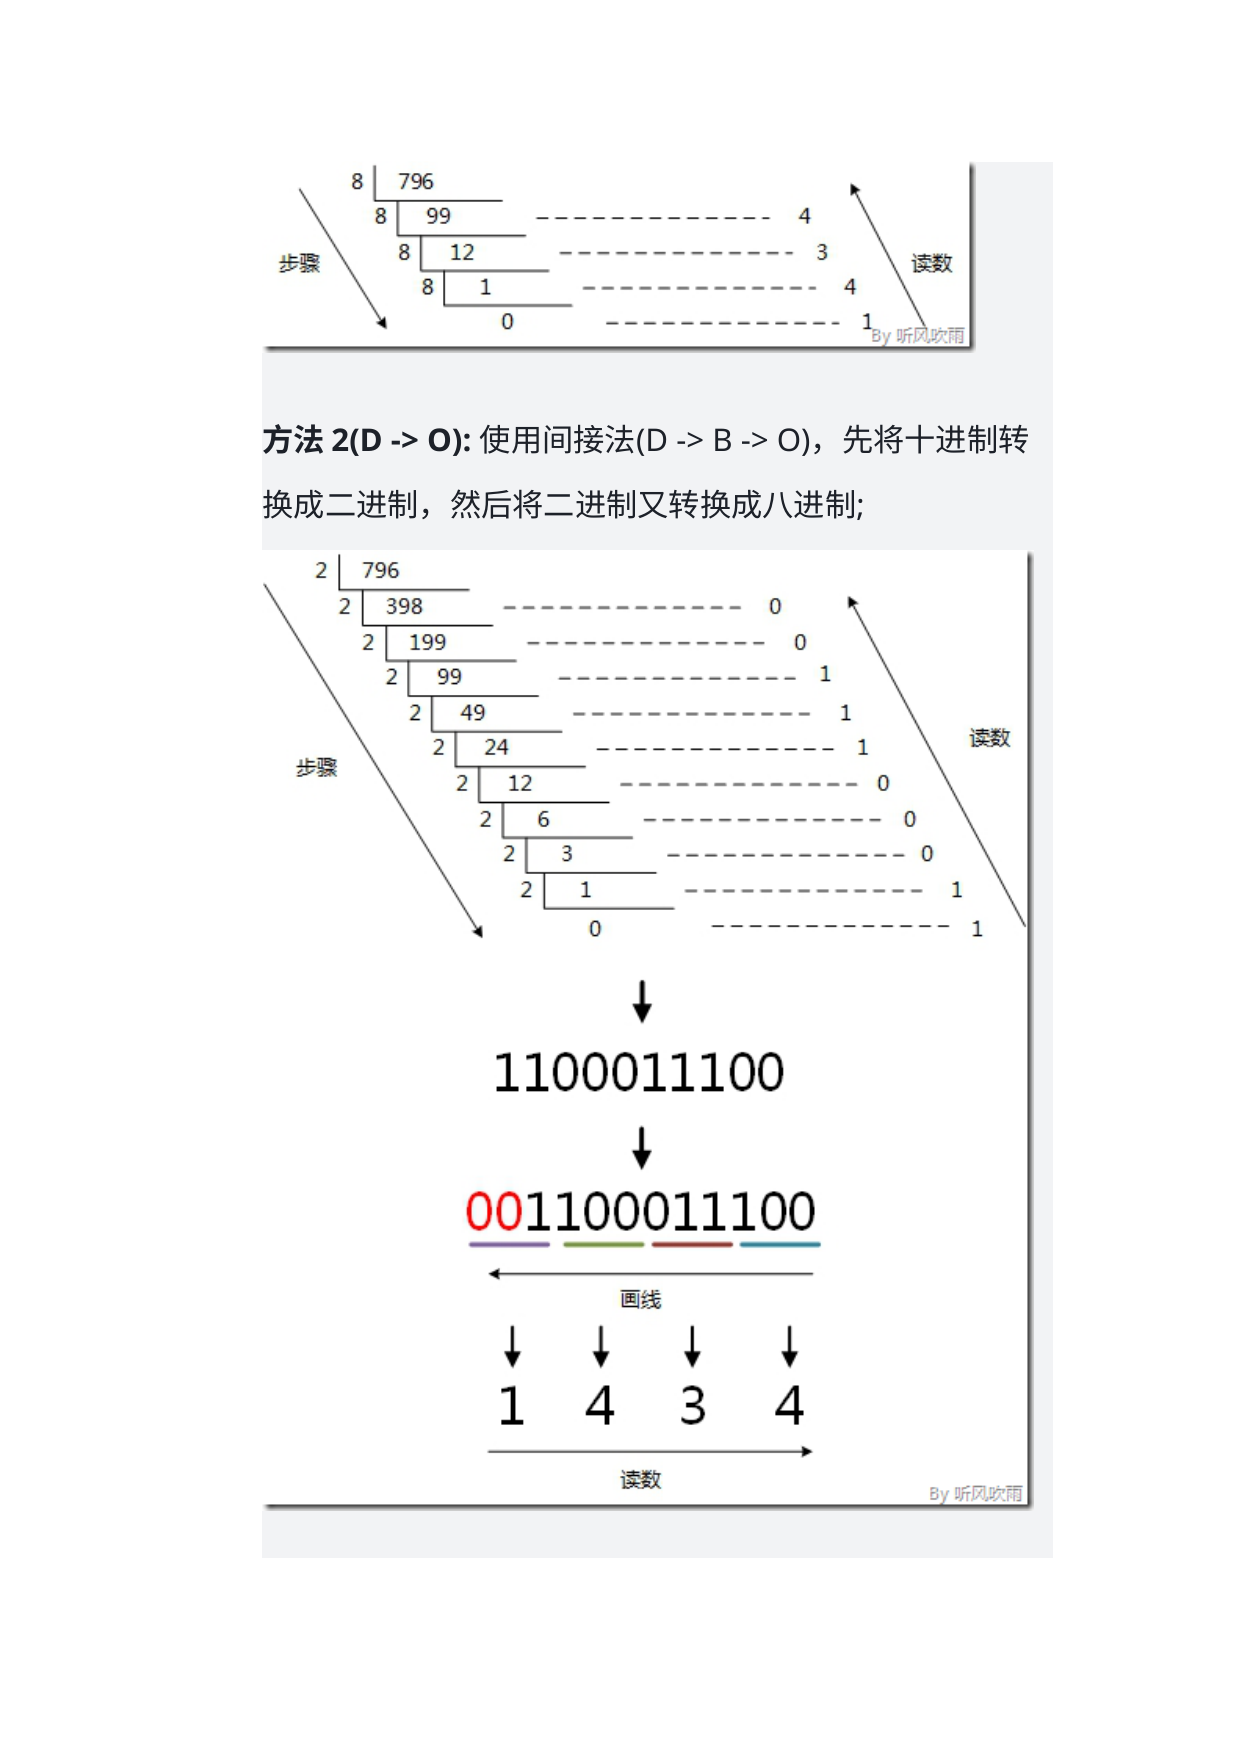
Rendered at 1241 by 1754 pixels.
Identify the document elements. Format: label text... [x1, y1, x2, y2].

text 方法2(D -> O): 使用间接法(D -> B -> O)，先将十进制转换成二进制，然后将二进制又转换成八进制; [262, 405, 1053, 535]
picture [262, 550, 1034, 1511]
picture [262, 161, 976, 353]
